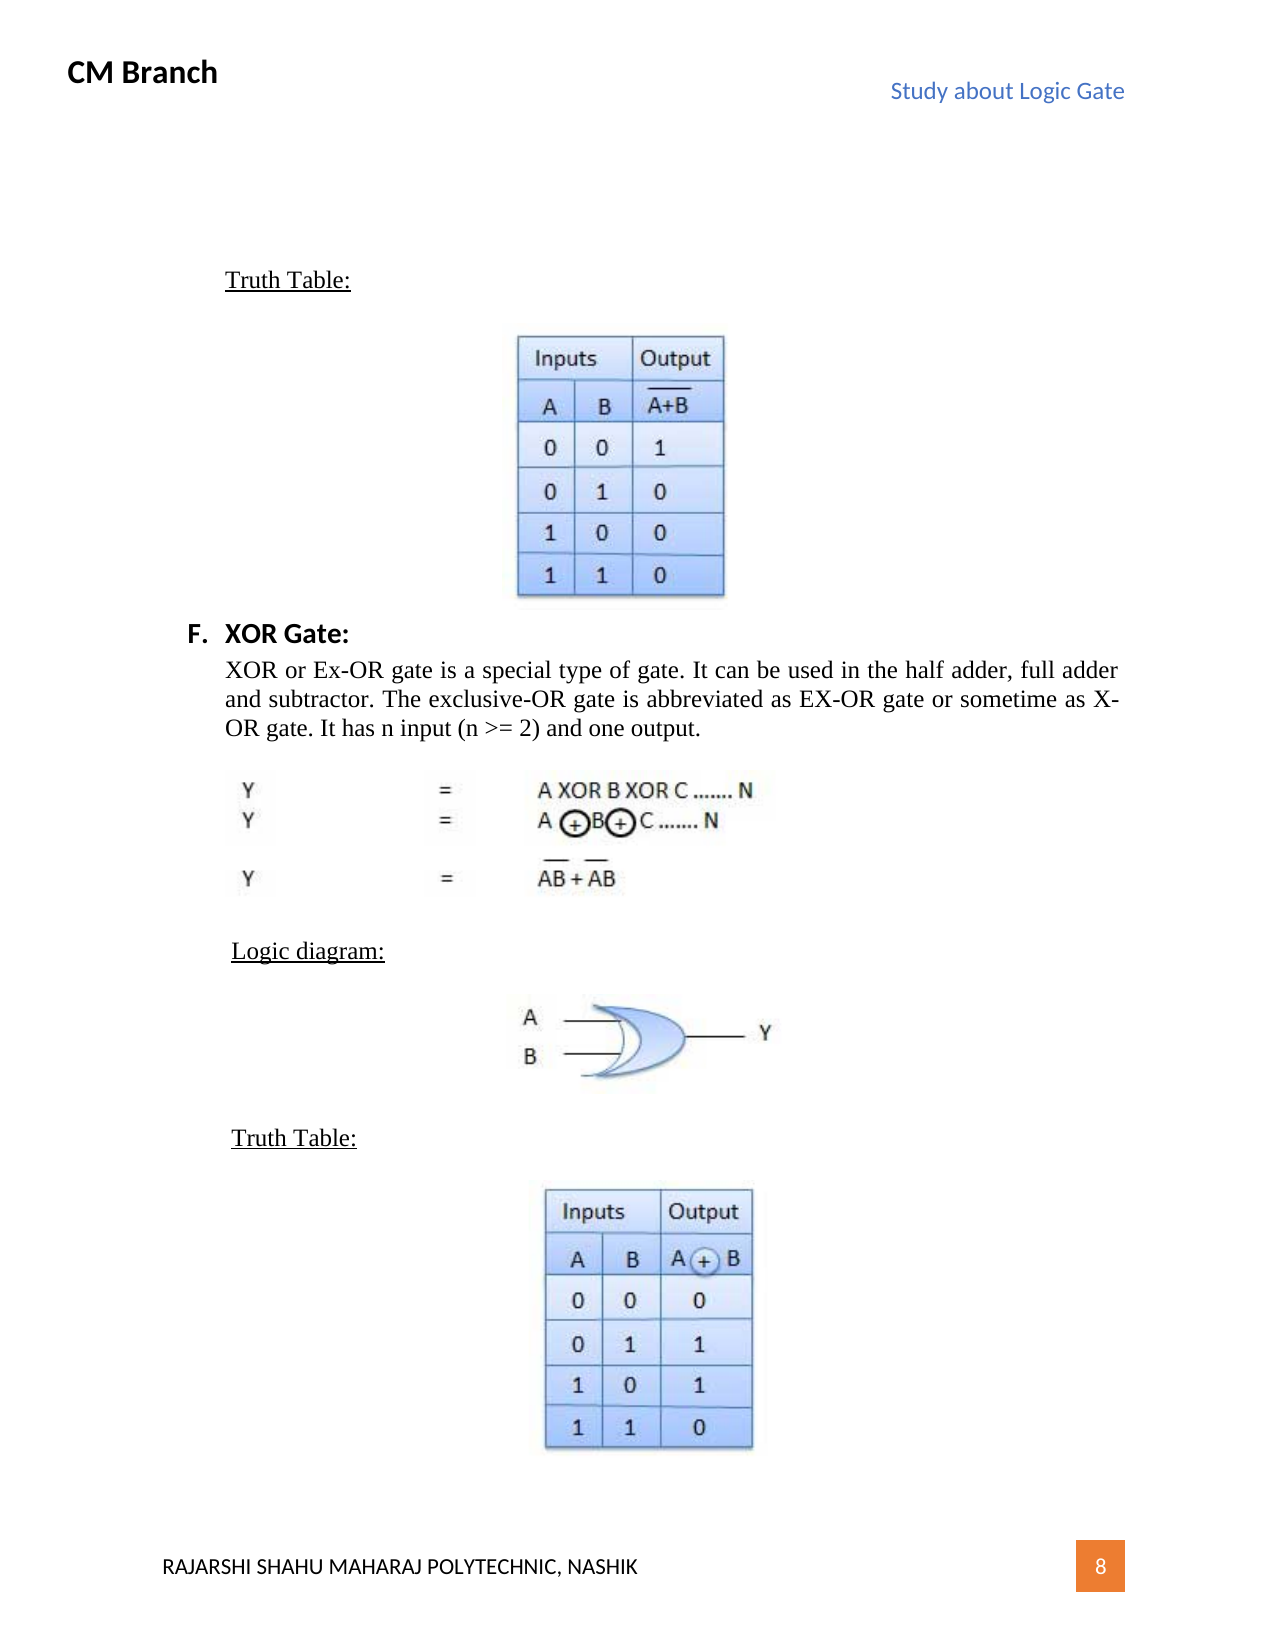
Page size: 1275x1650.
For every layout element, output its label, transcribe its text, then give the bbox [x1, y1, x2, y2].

picture [528, 1180, 768, 1462]
list XOR Gate: [187, 615, 1125, 650]
text Truth Table: [150, 1123, 1125, 1152]
picture [225, 770, 796, 904]
picture [506, 994, 789, 1094]
picture [502, 323, 730, 610]
text Logic diagram: [150, 936, 1125, 965]
text Truth Table: [150, 265, 1125, 294]
list XOR or Ex-OR gate is a special type of gate. It can be used in the half adder, full adder and subtractor. The exclusive-OR gate is abbreviated as EX-OR gate or sometime as X-OR gate. It has n input (n >= 2) and one output. [225, 656, 1120, 742]
